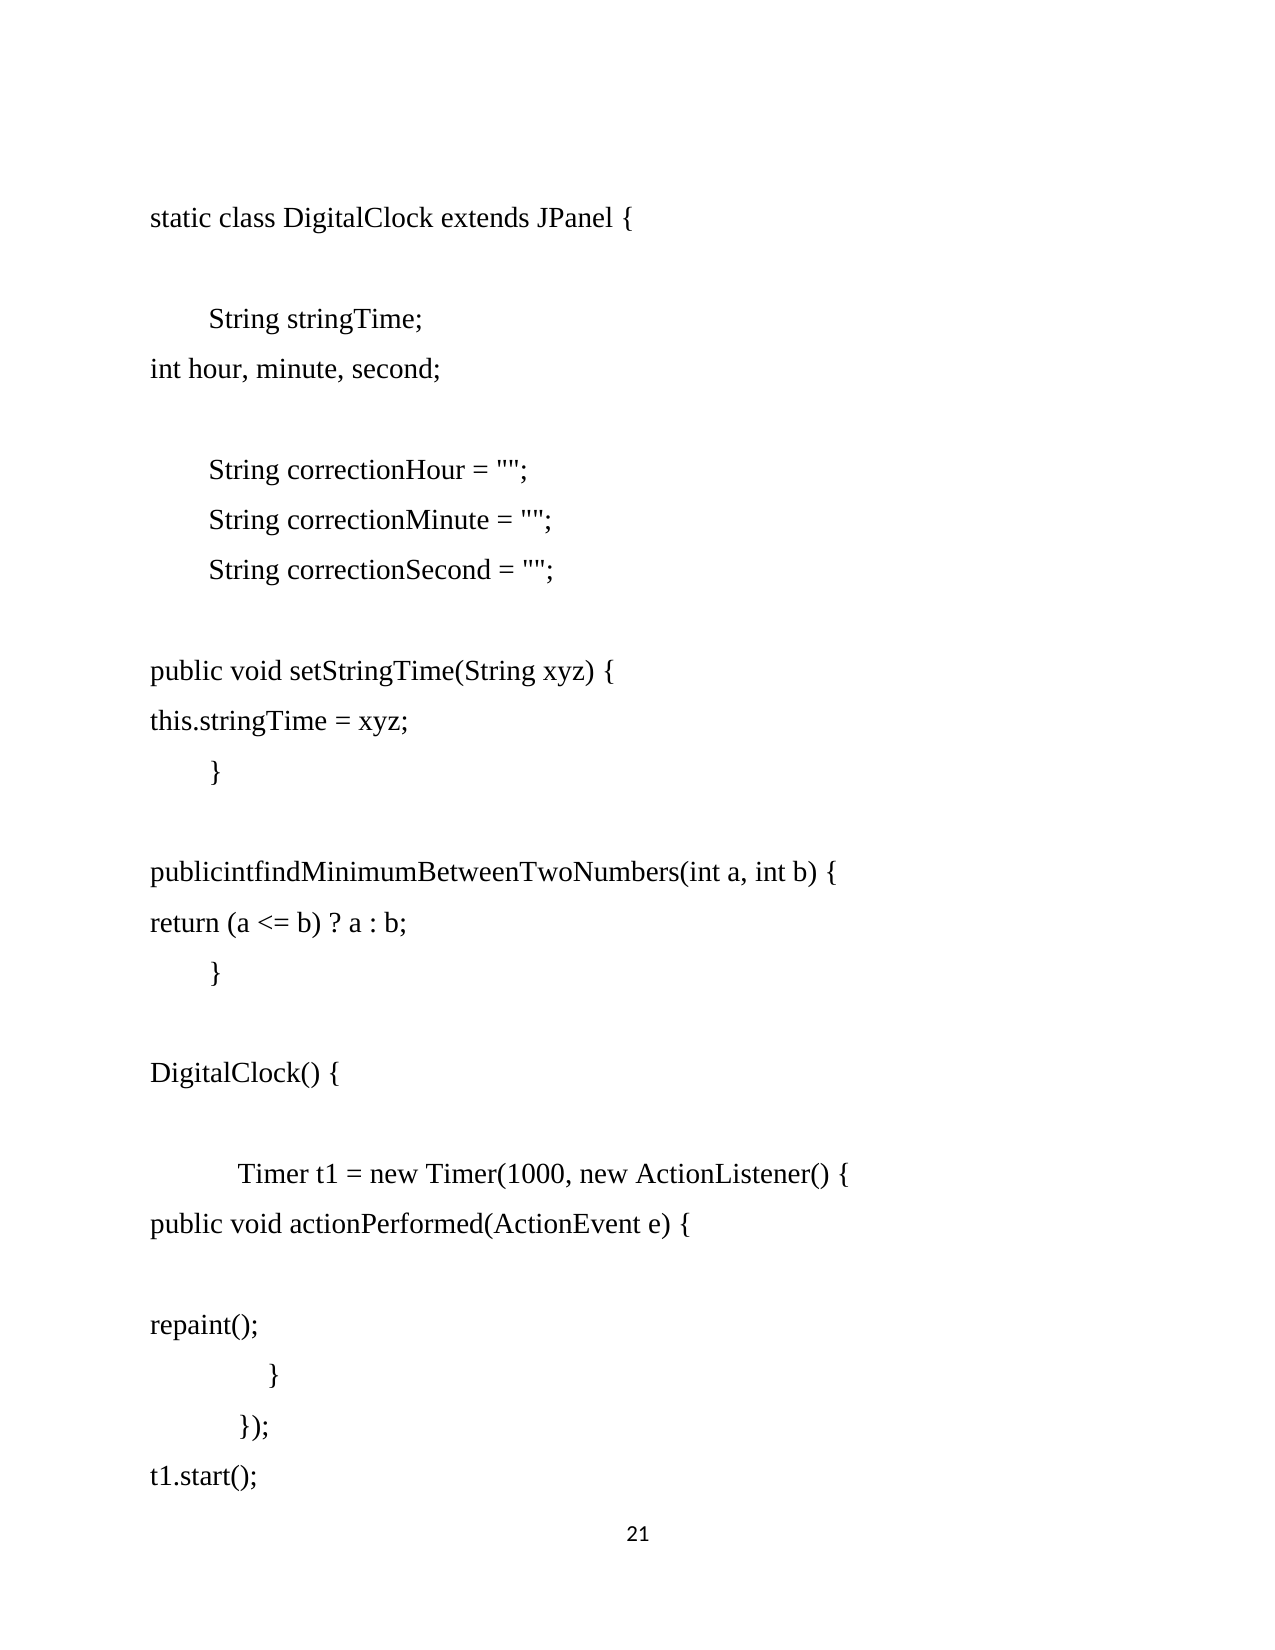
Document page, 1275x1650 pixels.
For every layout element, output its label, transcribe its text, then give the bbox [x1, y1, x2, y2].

text String correctionMinute = ""; [150, 502, 1125, 536]
text publicintfindMinimumBetweenTwoNumbers(int a, int b) { [150, 854, 1125, 888]
text String correctionSecond = ""; [150, 552, 1125, 586]
text public void setStringTime(String xyz) { [150, 653, 1125, 687]
text } [150, 1357, 1125, 1391]
text } [150, 754, 1125, 787]
text } [150, 955, 1125, 988]
text t1.start(); [150, 1458, 1125, 1492]
text repaint(); [150, 1307, 1125, 1341]
text }); [150, 1408, 1125, 1441]
text Timer t1 = new Timer(1000, new ActionListener() { [150, 1156, 1125, 1190]
text this.stringTime = xyz; [150, 703, 1125, 737]
text String correctionHour = ""; [150, 452, 1125, 485]
text DigitalClock() { [150, 1056, 1125, 1089]
text int hour, minute, second; [150, 351, 1125, 385]
text return (a <= b) ? a : b; [150, 905, 1125, 938]
text public void actionPerformed(ActionEvent e) { [150, 1207, 1125, 1240]
text String stringTime; [150, 301, 1125, 334]
text static class DigitalClock extends JPanel { [150, 200, 1125, 234]
